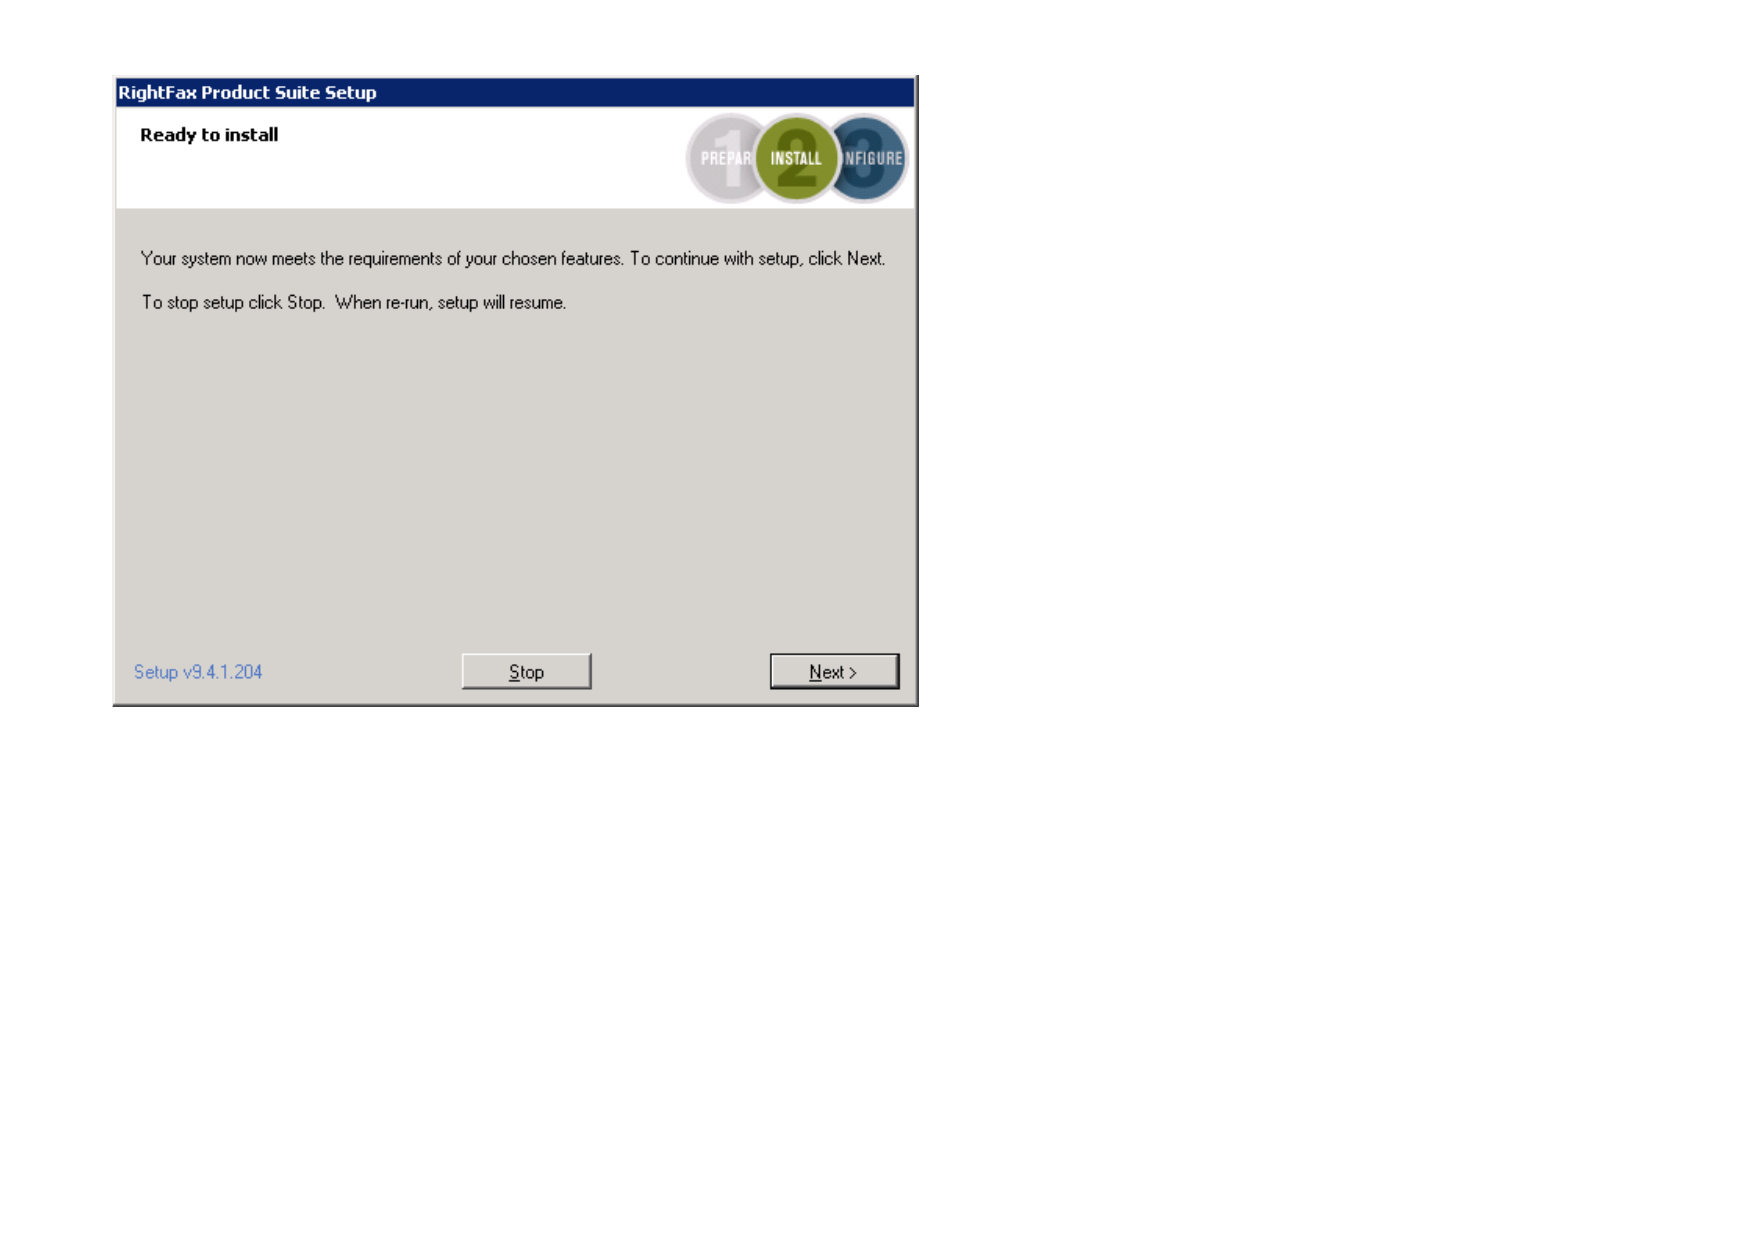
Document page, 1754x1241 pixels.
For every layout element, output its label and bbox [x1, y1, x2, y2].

picture [112, 75, 919, 707]
